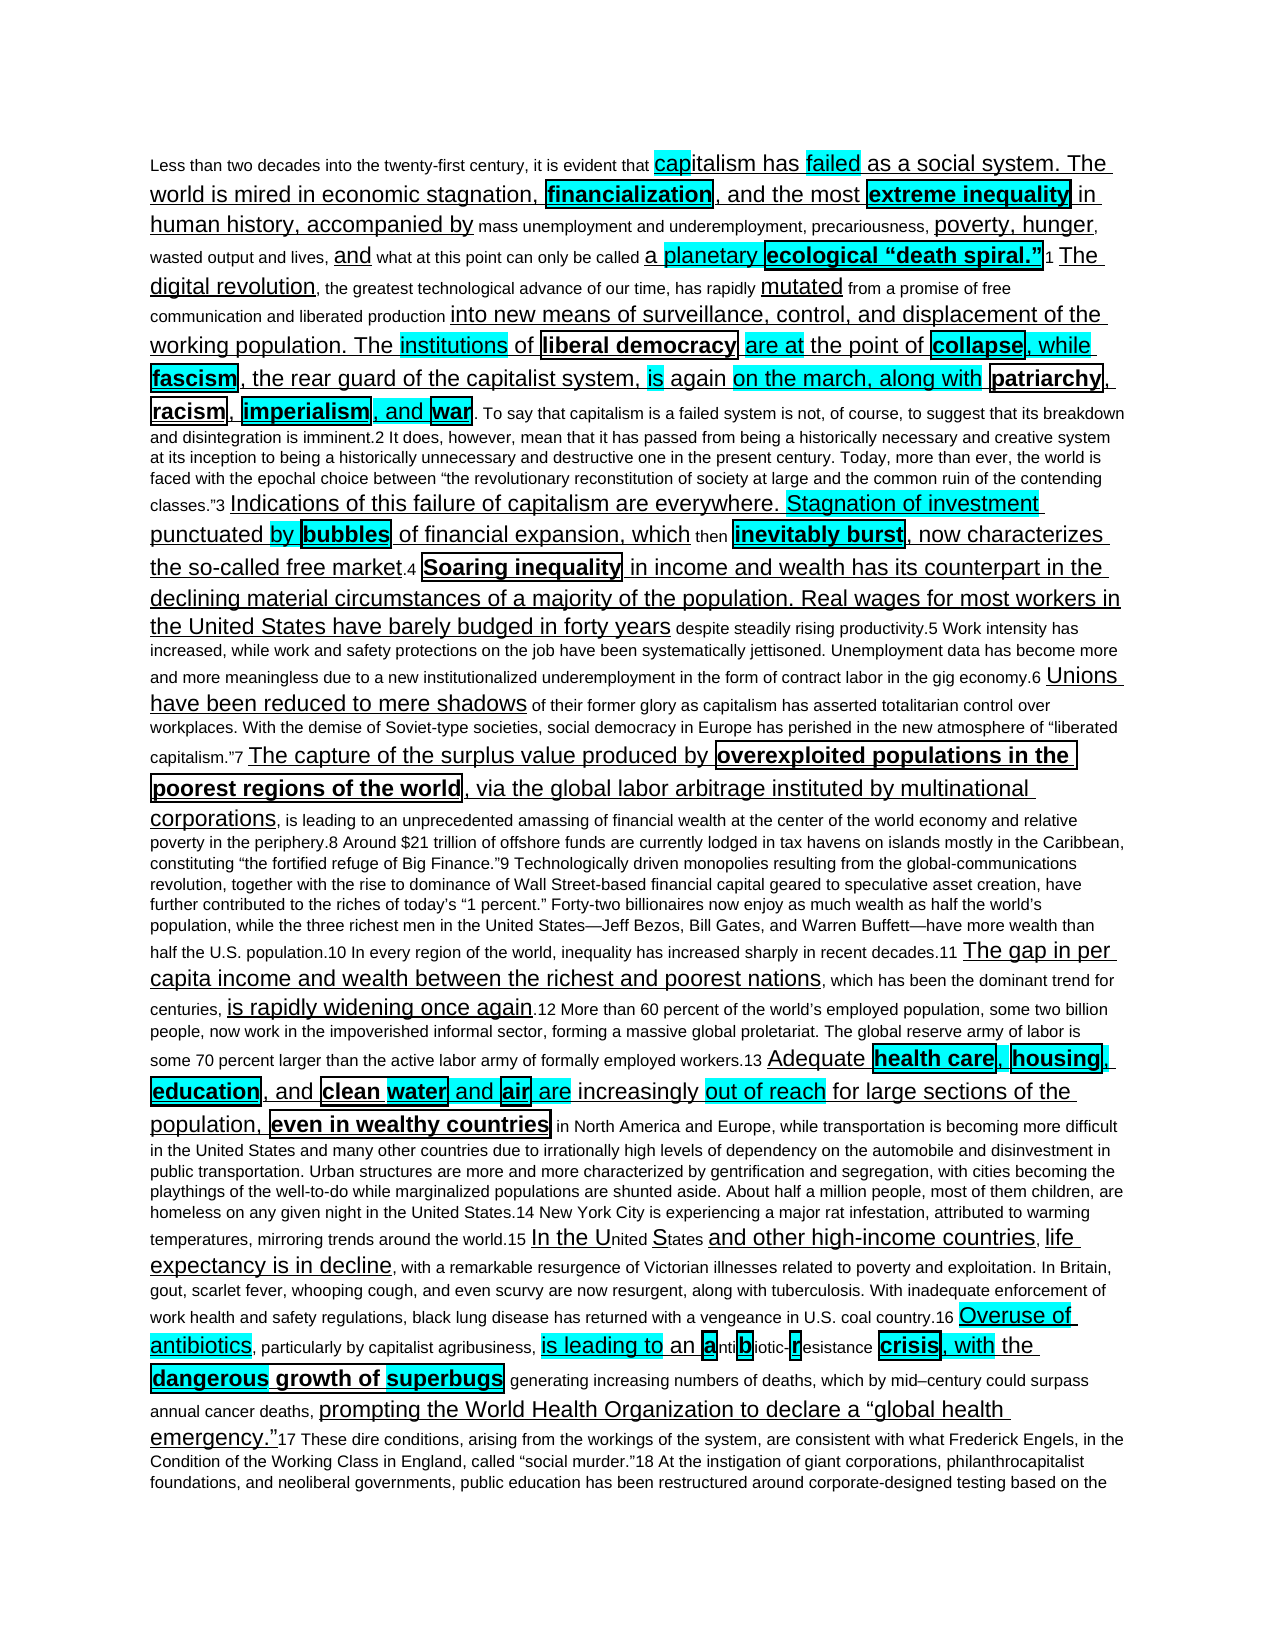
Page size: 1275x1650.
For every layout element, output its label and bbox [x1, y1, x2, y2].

text [150, 150, 1125, 1492]
